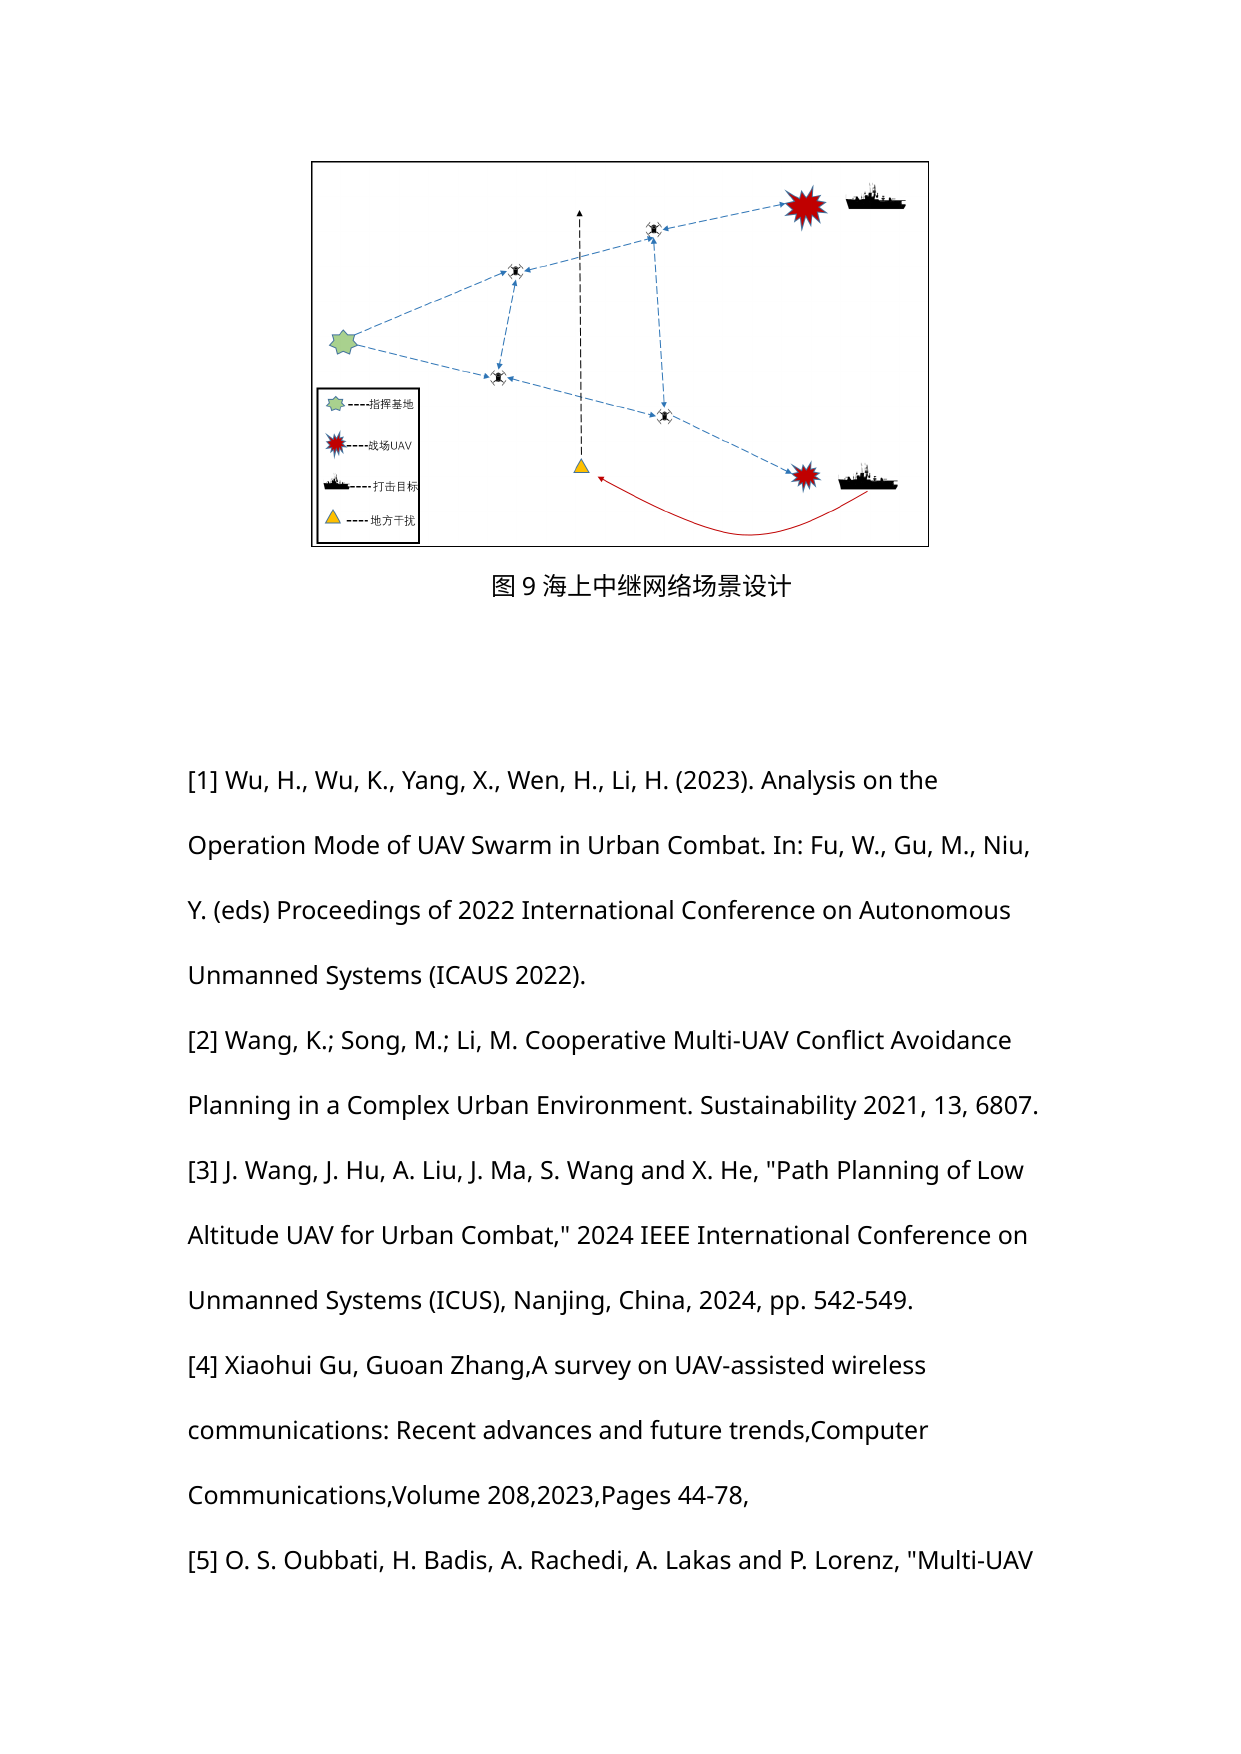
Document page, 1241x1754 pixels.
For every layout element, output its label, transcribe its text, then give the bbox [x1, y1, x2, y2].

text [1] Wu, H., Wu, K., Yang, X., Wen, H., Li, H. (2023). Analysis on the Operation Mode of UAV Swarm in Urban Combat. In: Fu, W., Gu, M., Niu, Y. (eds) Proceedings of 2022 International Conference on Autonomous Unmanned Systems (ICAUS 2022). [187, 747, 1053, 1007]
text 图9 海上中继网络场景设计 [187, 552, 1053, 617]
picture [311, 161, 929, 547]
text [2] Wang, K.; Song, M.; Li, M. Cooperative Multi-UAV Conflict Avoidance Planning in a Complex Urban Environment. Sustainability 2021, 13, 6807. [187, 1007, 1053, 1137]
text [187, 1527, 1053, 1592]
text [3] J. Wang, J. Hu, A. Liu, J. Ma, S. Wang and X. He, "Path Planning of Low Altitude UAV for Urban Combat," 2024 IEEE International Conference on Unmanned Systems (ICUS), Nanjing, China, 2024, pp. 542-549. [187, 1137, 1053, 1332]
text [4] Xiaohui Gu, Guoan Zhang,A survey on UAV-assisted wireless communications: Recent advances and future trends,Computer Communications,Volume 208,2023,Pages 44-78, [187, 1332, 1053, 1527]
